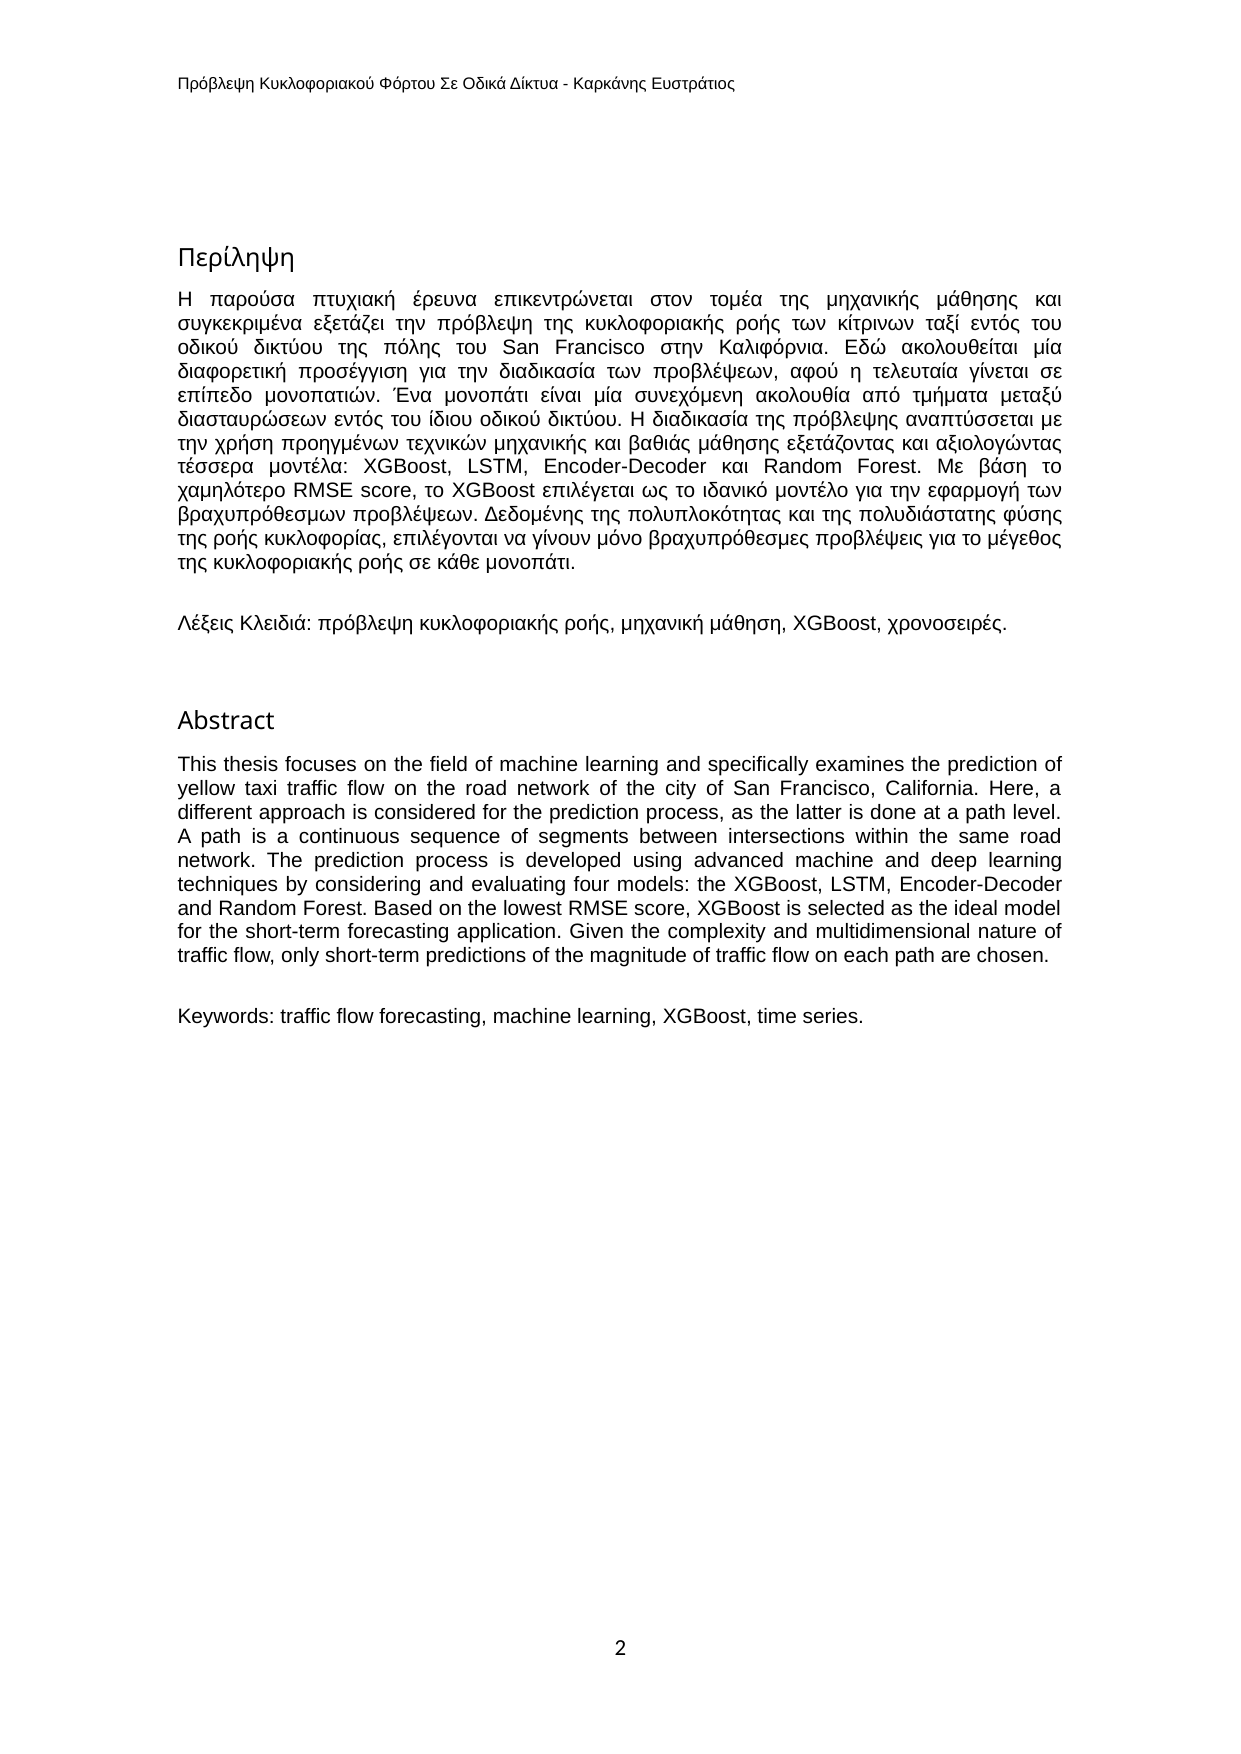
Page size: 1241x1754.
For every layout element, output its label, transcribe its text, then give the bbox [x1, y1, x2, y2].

text Keywords: traffic flow forecasting, machine learning, XGBoost, time series. [177, 1004, 1063, 1028]
text This thesis focuses on the field of machine learning and specifically examines the prediction of yellow taxi traffic flow on the road network of the city of San Francisco, California. Here, a different approach is considered for the prediction process, as the latter is done at a path level. A path is a continuous sequence of segments between intersections within the same road network. The prediction process is developed using advanced machine and deep learning techniques by considering and evaluating four models: the XGBoost, LSTM, Encoder-Decoder and Random Forest. Based on the lowest RMSE score, XGBoost is selected as the ideal model for the short-term forecasting application. Given the complexity and multidimensional nature of traffic flow, only short-term predictions of the magnitude of traffic flow on each path are chosen. [177, 752, 1063, 967]
subtitle Abstract [177, 702, 1063, 736]
text Λέξεις Κλειδιά: πρόβλεψη κυκλοφοριακής ροής, μηχανική μάθηση, XGBoost, χρονοσειρές. [177, 611, 1063, 634]
text Η παρούσα πτυχιακή έρευνα επικεντρώνεται στον τομέα της μηχανικής μάθησης και συγκεκριμένα εξετάζει την πρόβλεψη της κυκλοφοριακής ροής των κίτρινων ταξί εντός του οδικού δικτύου της πόλης του San Francisco στην Καλιφόρνια. Εδώ ακολουθείται μία διαφορετική προσέγγιση για την διαδικασία των προβλέψεων, αφού η τελευταία γίνεται σε επίπεδο μονοπατιών. Ένα μονοπάτι είναι μία συνεχόμενη ακολουθία από τμήματα μεταξύ διασταυρώσεων εντός του ίδιου οδικού δικτύου. Η διαδικασία της πρόβλεψης αναπτύσσεται με την χρήση προηγμένων τεχνικών μηχανικής και βαθιάς μάθησης εξετάζοντας και αξιολογώντας τέσσερα μοντέλα: XGBoost, LSTM, Encoder-Decoder και Random Forest. Με βάση τo χαμηλότερo RMSE score, το XGBoost επιλέγεται ως το ιδανικό μοντέλο για την εφαρμογή των βραχυπρόθεσμων προβλέψεων. Δεδομένης της πολυπλοκότητας και της πολυδιάστατης φύσης της ροής κυκλοφορίας, επιλέγονται να γίνουν μόνο βραχυπρόθεσμες προβλέψεις για το μέγεθος της κυκλοφοριακής ροής σε κάθε μονοπάτι. [177, 287, 1063, 574]
subtitle Περίληψη [177, 240, 1063, 274]
